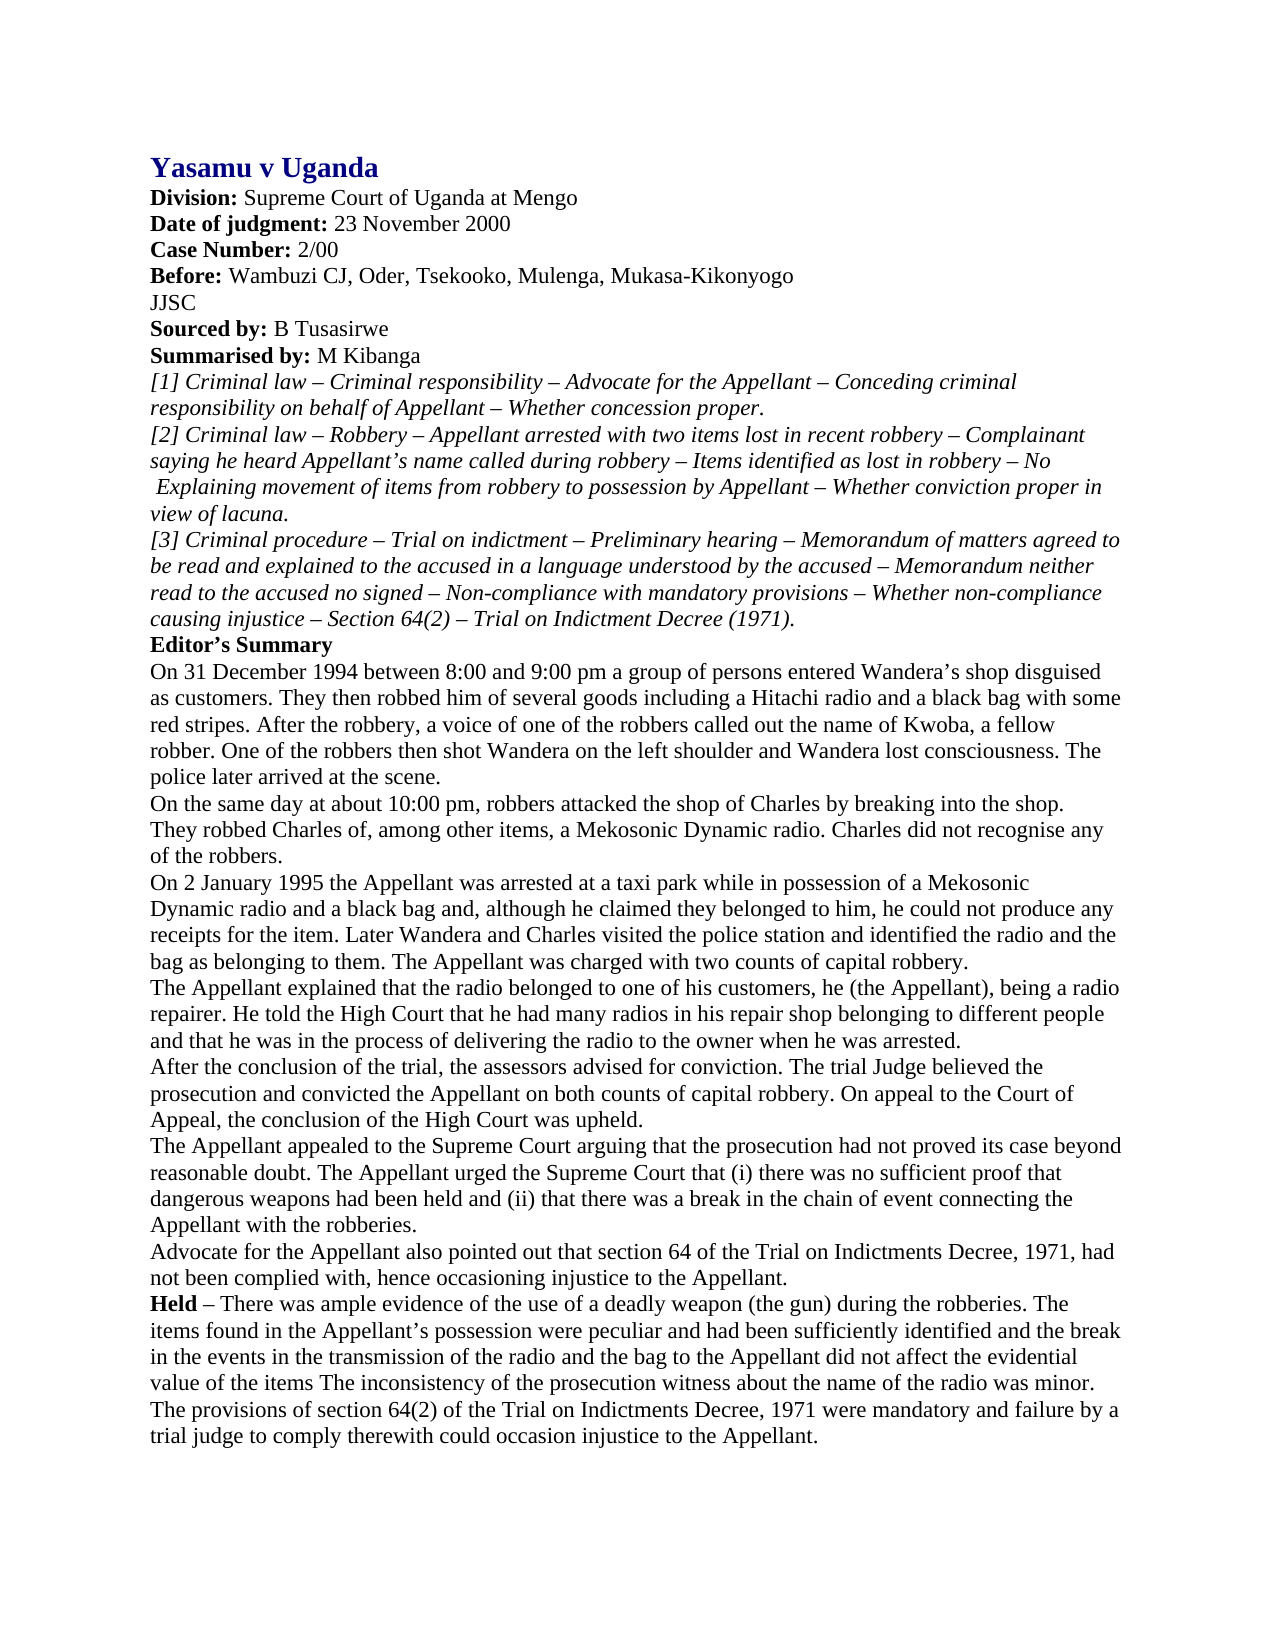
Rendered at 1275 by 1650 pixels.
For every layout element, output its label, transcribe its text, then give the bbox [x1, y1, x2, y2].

text JJSC [150, 289, 1125, 315]
text On the same day at about 10:00 pm, robbers attacked the shop of Charles by breaking into the shop. [150, 790, 1125, 816]
text Before: Wambuzi CJ, Oder, Tsekooko, Mulenga, Mukasa-Kikonyogo [150, 263, 1125, 289]
text Dynamic radio and a black bag and, although he claimed they belonged to him, he could not produce any receipts for the item. Later Wandera and Charles visited the police station and identified the radio and the bag as belonging to them. The Appellant was charged with two counts of capital robbery. [150, 895, 1125, 974]
text Summarised by: M Kibanga [150, 342, 1125, 368]
text Division: Supreme Court of Uganda at Mengo [150, 183, 1125, 210]
text Held – There was ample evidence of the use of a deadly weapon (the gun) during the robberies. The items found in the Appellant’s possession were peculiar and had been sufficiently identified and the break in the events in the transmission of the radio and the bag to the Appellant did not affect the evidential value of the items The inconsistency of the prosecution witness about the name of the radio was minor. [150, 1290, 1125, 1396]
text On 2 January 1995 the Appellant was arrested at a taxi park while in possession of a Mekosonic [150, 869, 1125, 895]
text The provisions of section 64(2) of the Trial on Indictments Decree, 1971 were mandatory and failure by a trial judge to comply therewith could occasion injustice to the Appellant. [150, 1396, 1125, 1448]
text They robbed Charles of, among other items, a Mekosonic Dynamic radio. Charles did not recognise any of the robbers. [150, 816, 1125, 869]
text Case Number: 2/00 [150, 236, 1125, 263]
text Appeal, the conclusion of the High Court was upheld. [150, 1106, 1125, 1132]
text Advocate for the Appellant also pointed out that section 64 of the Trial on Indictments Decree, 1971, had not been complied with, hence occasioning injustice to the Appellant. [150, 1238, 1125, 1290]
text [2] Criminal law – Robbery – Appellant arrested with two items lost in recent robbery – Complainant saying he heard Appellant’s name called during robbery – Items identified as lost in robbery – No [150, 421, 1125, 473]
text After the conclusion of the trial, the assessors advised for conviction. The trial Judge believed the prosecution and convicted the Appellant on both counts of capital robbery. On appeal to the Court of [150, 1053, 1125, 1106]
text Sourced by: B Tusasirwe [150, 315, 1125, 342]
text Editor’s Summary [150, 632, 1125, 658]
text Yasamu v Uganda [150, 150, 1125, 183]
text [1] Criminal law – Criminal responsibility – Advocate for the Appellant – Conceding criminal responsibility on behalf of Appellant – Whether concession proper. [150, 368, 1125, 421]
text Appellant with the robberies. [150, 1211, 1125, 1238]
text The Appellant explained that the radio belonged to one of his customers, he (the Appellant), being a radio repairer. He told the High Court that he had many radios in his repair shop belonging to different people and that he was in the process of delivering the radio to the owner when he was arrested. [150, 974, 1125, 1053]
text The Appellant appealed to the Supreme Court arguing that the prosecution had not proved its case beyond reasonable doubt. The Appellant urged the Supreme Court that (i) there was no sufficient proof that dangerous weapons had been held and (ii) that there was a break in the chain of event connecting the [150, 1132, 1125, 1211]
text Explaining movement of items from robbery to possession by Appellant – Whether conviction proper in view of lacuna. [150, 473, 1125, 526]
text Date of judgment: 23 November 2000 [150, 210, 1125, 236]
text [3] Criminal procedure – Trial on indictment – Preliminary hearing – Memorandum of matters agreed to be read and explained to the accused in a language understood by the accused – Memorandum neither read to the accused no signed – Non-compliance with mandatory provisions – Whether non-compliance causing injustice – Section 64(2) – Trial on Indictment Decree (1971). [150, 526, 1125, 632]
text On 31 December 1994 between 8:00 and 9:00 pm a group of persons entered Wandera’s shop disguised as customers. They then robbed him of several goods including a Hitachi radio and a black bag with some red stripes. After the robbery, a voice of one of the robbers called out the name of Kwoba, a fellow robber. One of the robbers then shot Wandera on the left shoulder and Wandera lost consciousness. The police later arrived at the scene. [150, 658, 1125, 790]
